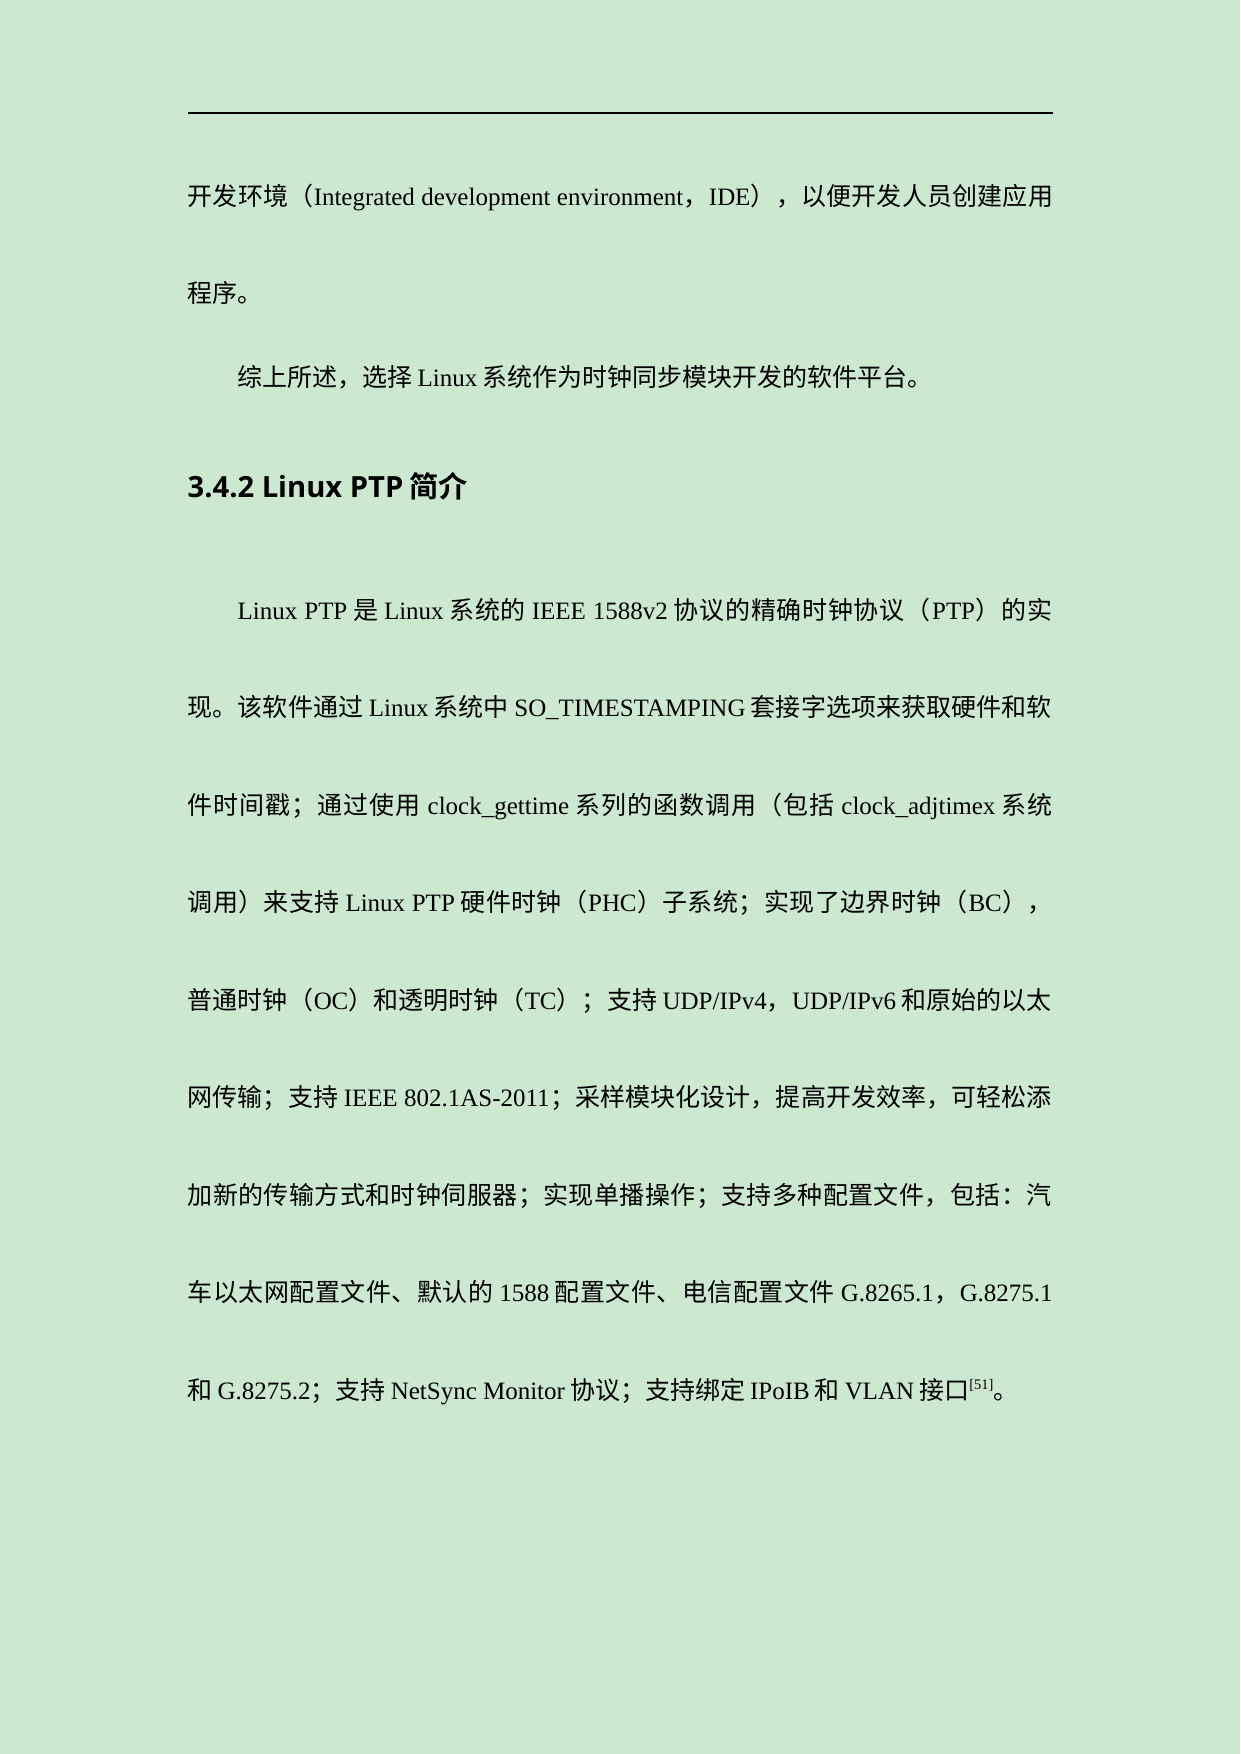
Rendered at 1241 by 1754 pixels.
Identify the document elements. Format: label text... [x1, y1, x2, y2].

text Linux PTP是Linux系统的IEEE 1588v2协议的精确时钟协议（PTP）的实现。该软件通过Linux系统中SO_TIMESTAMPING套接字选项来获取硬件和软件时间戳；通过使用clock_gettime系列的函数调用（包括clock_adjtimex系统调用）来支持Linux PTP硬件时钟（PHC）子系统；实现了边界时钟（BC），普通时钟（OC）和透明时钟（TC）；支持UDP/IPv4，UDP/IPv6和原始的以太网传输；支持IEEE 802.1AS-2011；采样模块化设计，提高开发效率，可轻松添加新的传输方式和时钟伺服器；实现单播操作；支持多种配置文件，包括：汽车以太网配置文件、默认的1588配置文件、电信配置文件G.8265.1，G.8275.1和G.8275.2；支持NetSync Monitor协议；支持绑定IPoIB和VLAN接口[51]。 [187, 576, 1053, 1421]
text 综上所述，选择Linux系统作为时钟同步模块开发的软件平台。 [187, 343, 1053, 408]
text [187, 162, 1053, 324]
subtitle 3.4.2 Linux PTP简介 [187, 453, 1053, 518]
